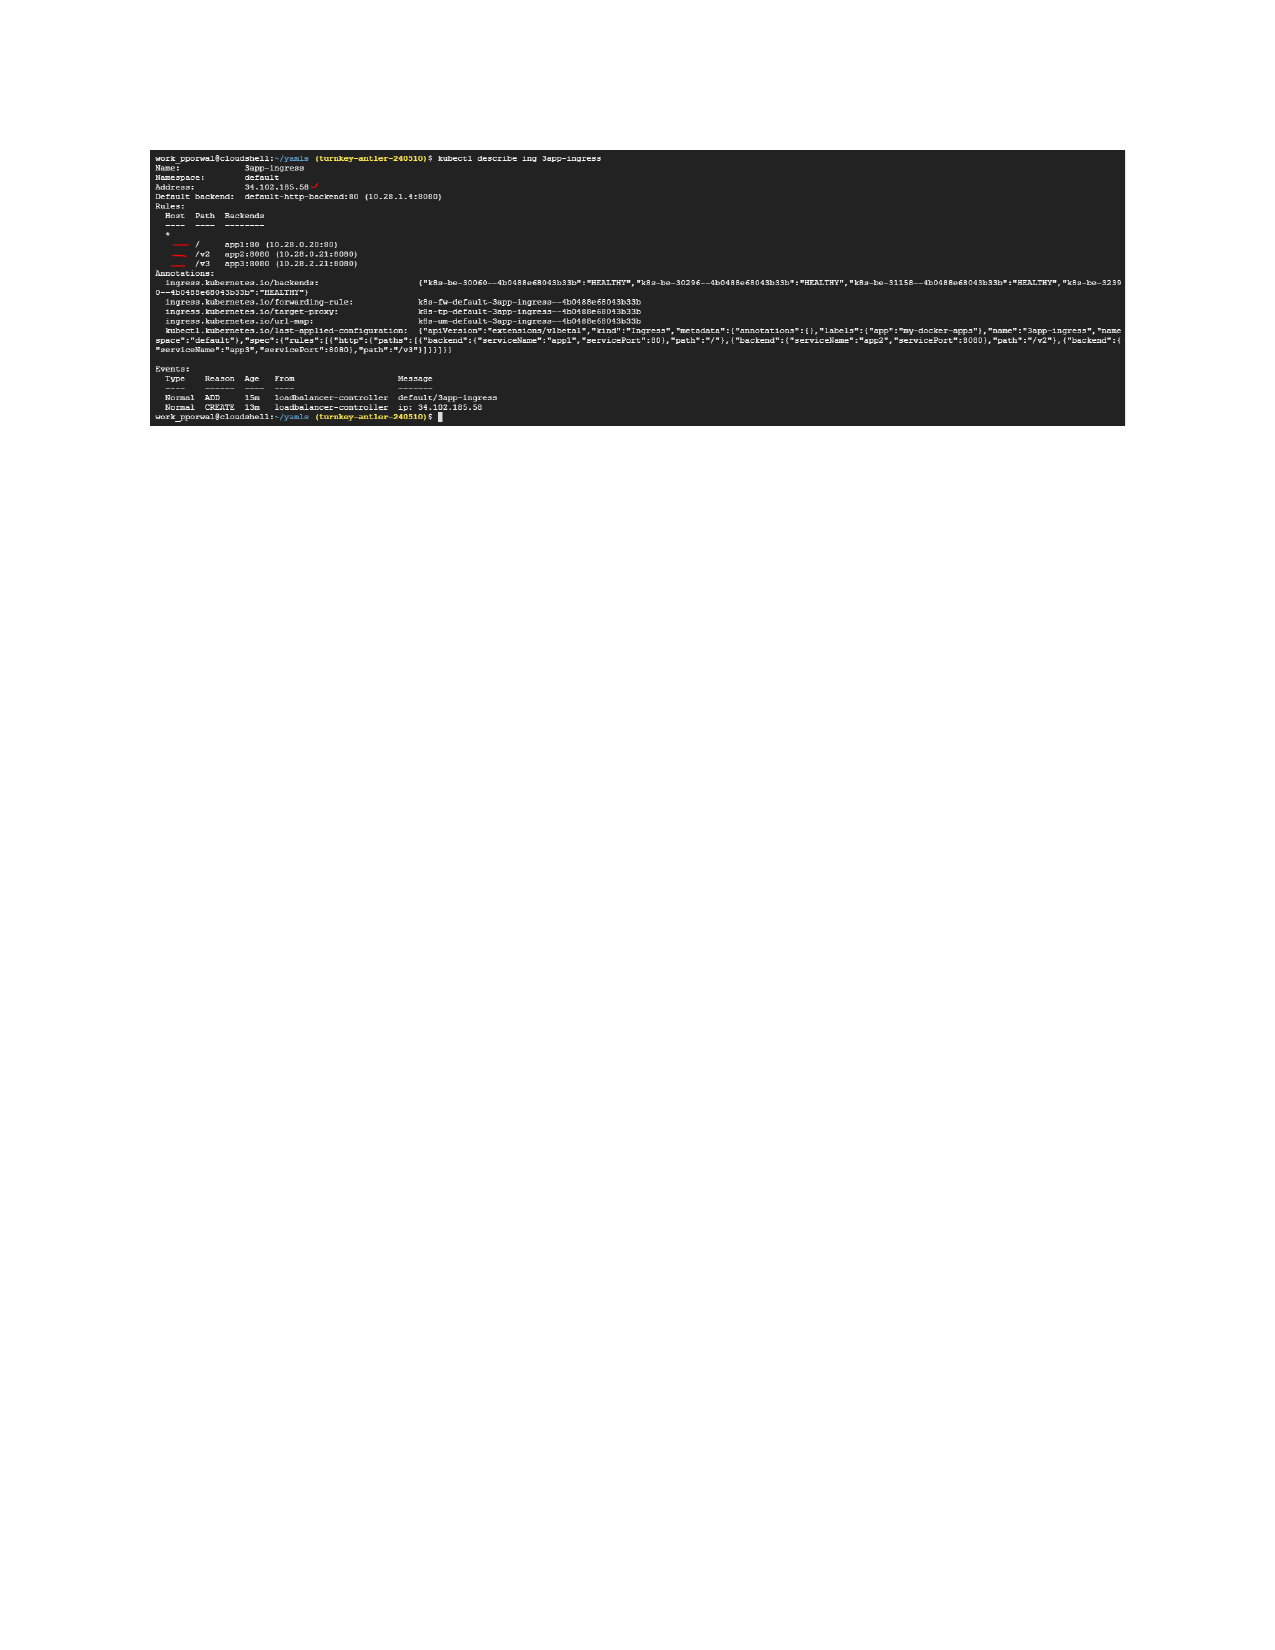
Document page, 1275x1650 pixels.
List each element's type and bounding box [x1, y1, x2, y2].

picture [150, 150, 1125, 426]
